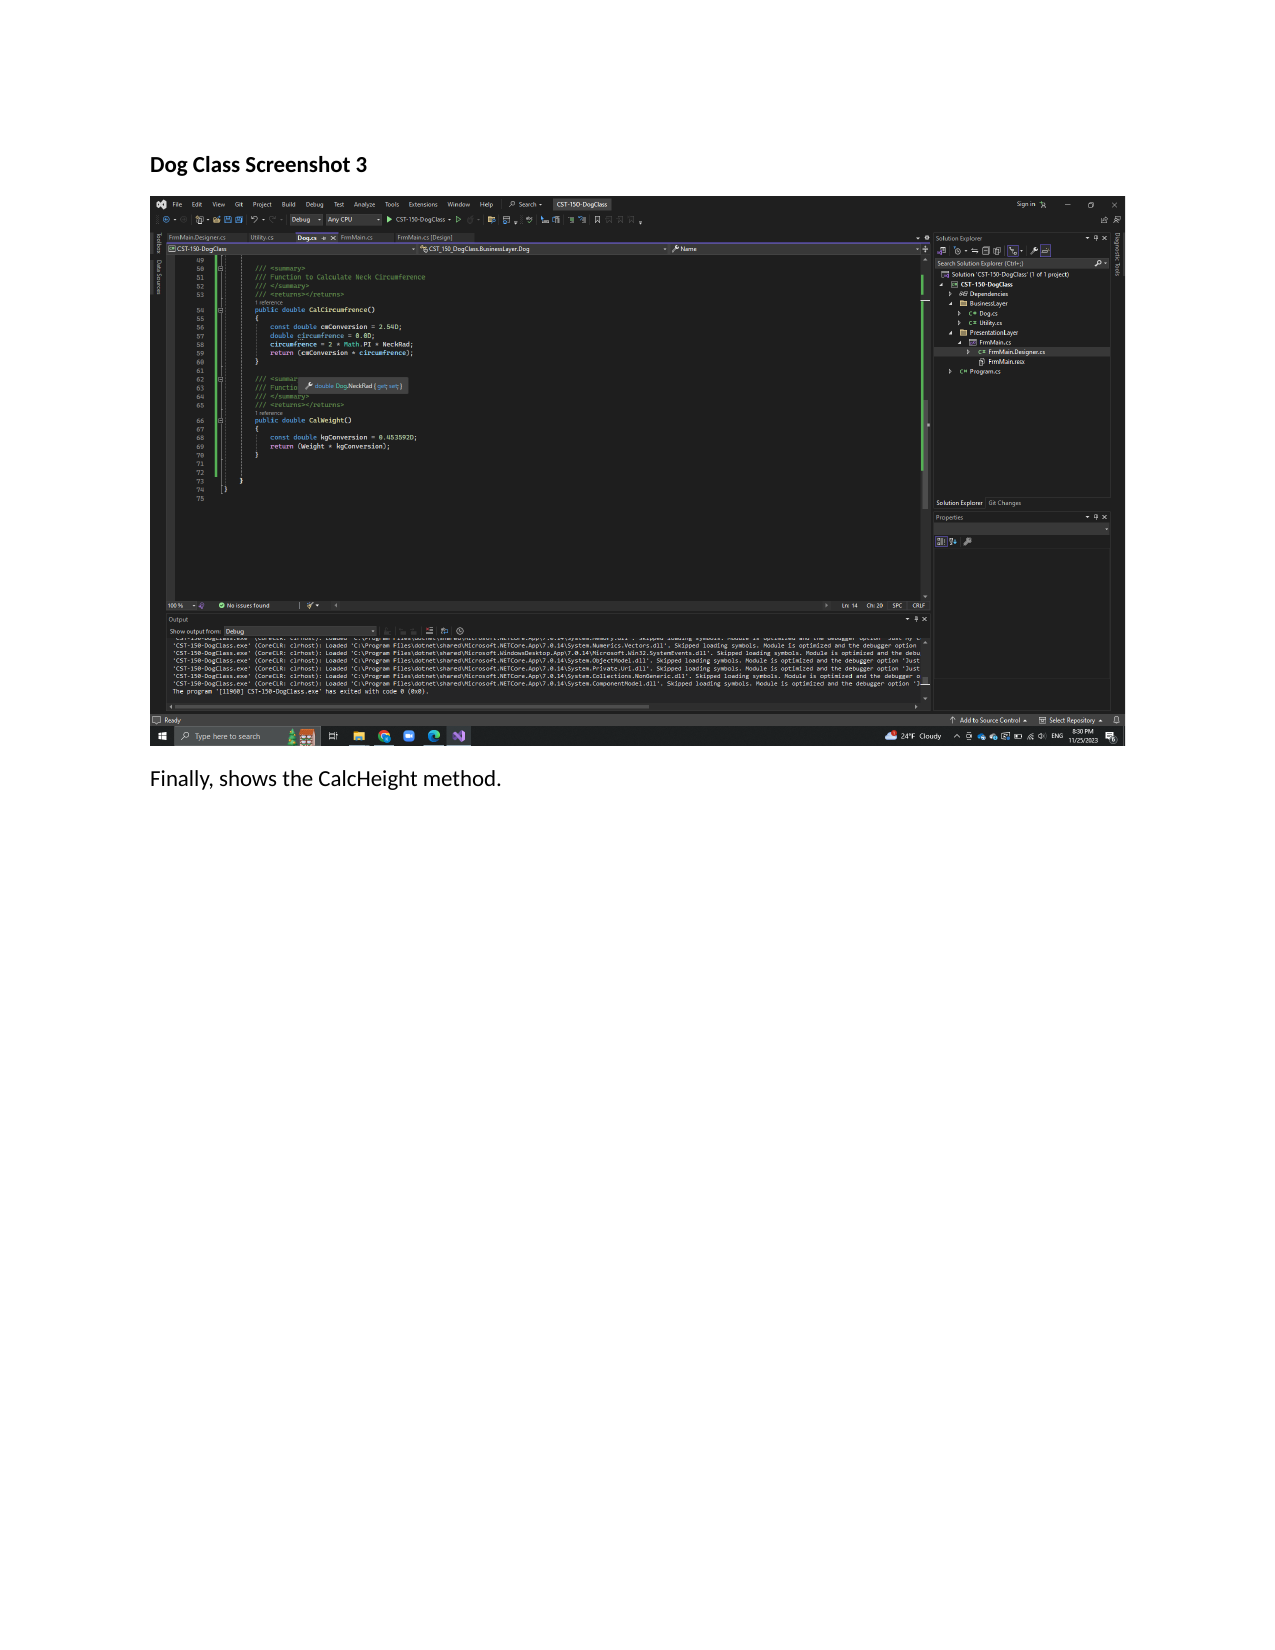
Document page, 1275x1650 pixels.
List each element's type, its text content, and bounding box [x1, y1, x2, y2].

text Finally, shows the CalcHeight method. [150, 764, 1125, 792]
text Dog Class Screenshot 3 [150, 150, 1125, 178]
picture [150, 196, 1125, 746]
